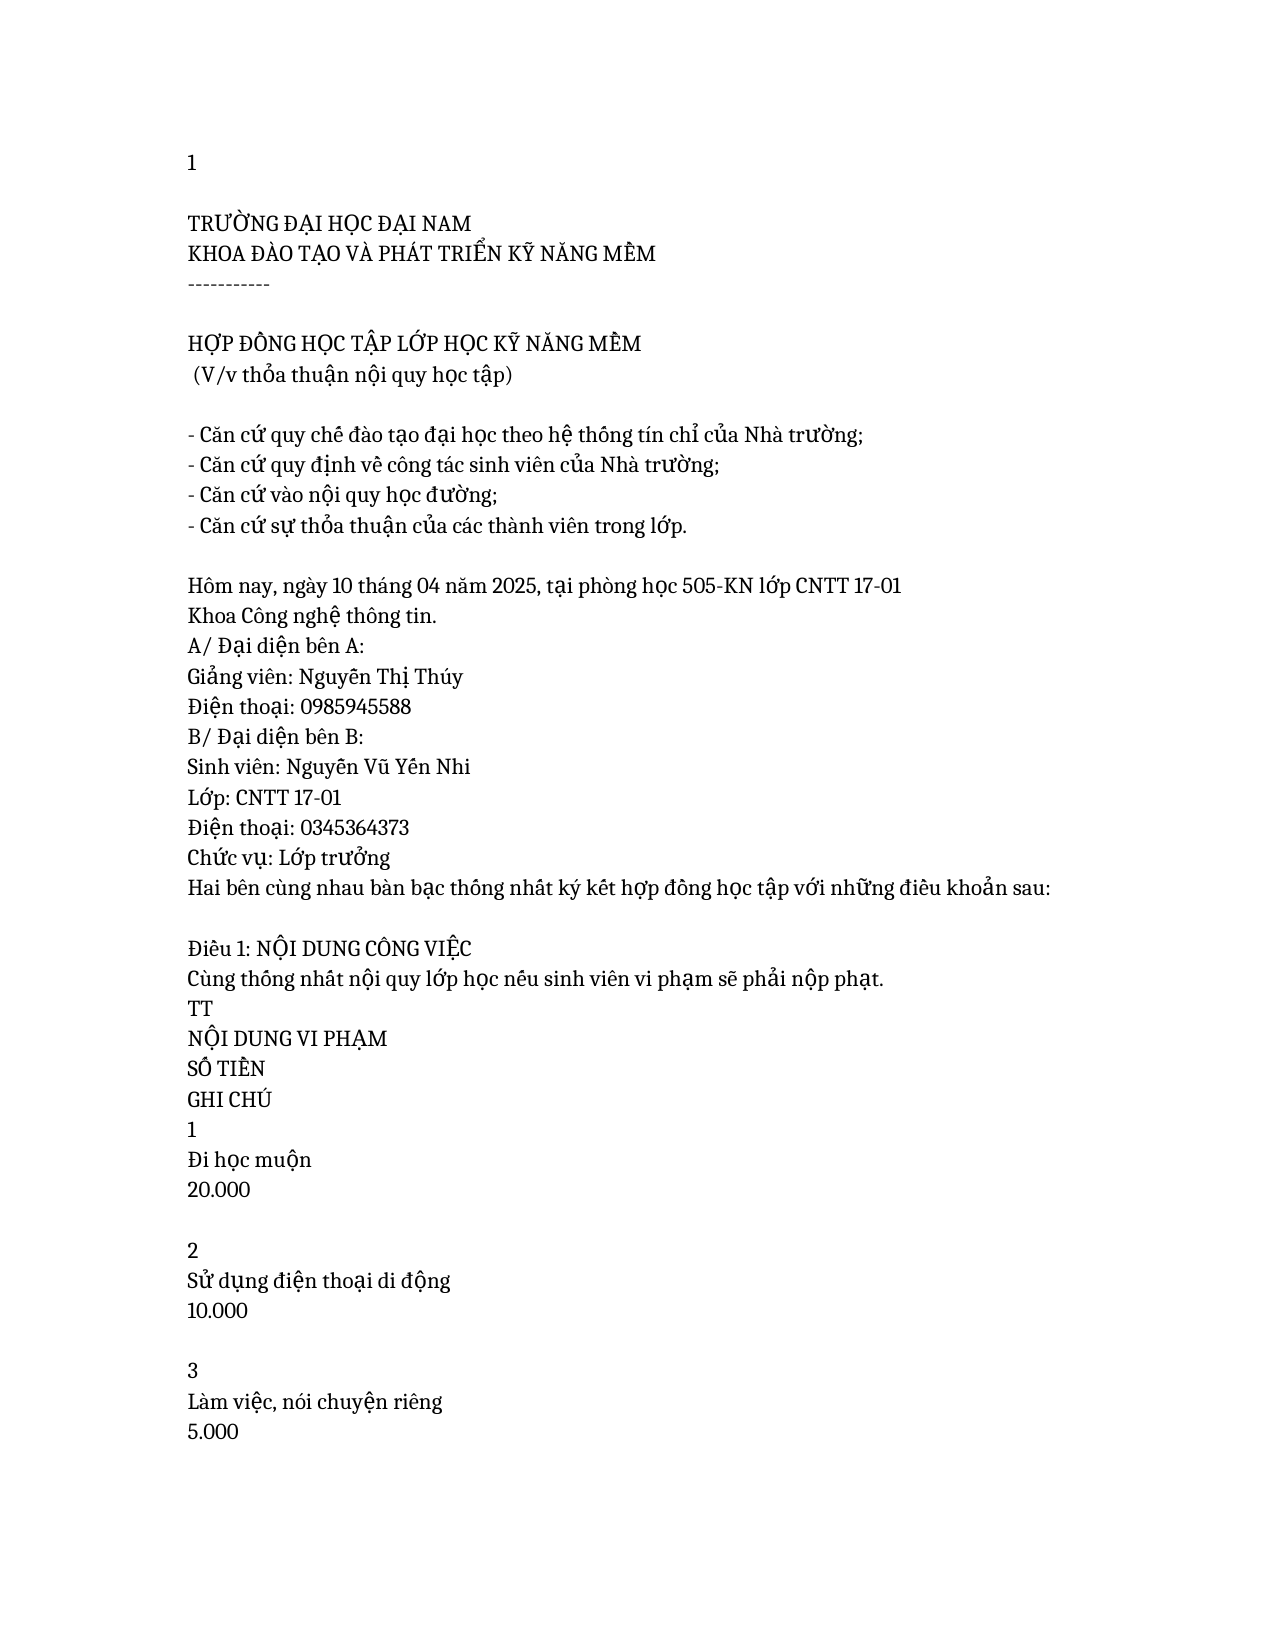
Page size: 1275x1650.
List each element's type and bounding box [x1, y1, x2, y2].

text [187, 150, 1087, 1475]
